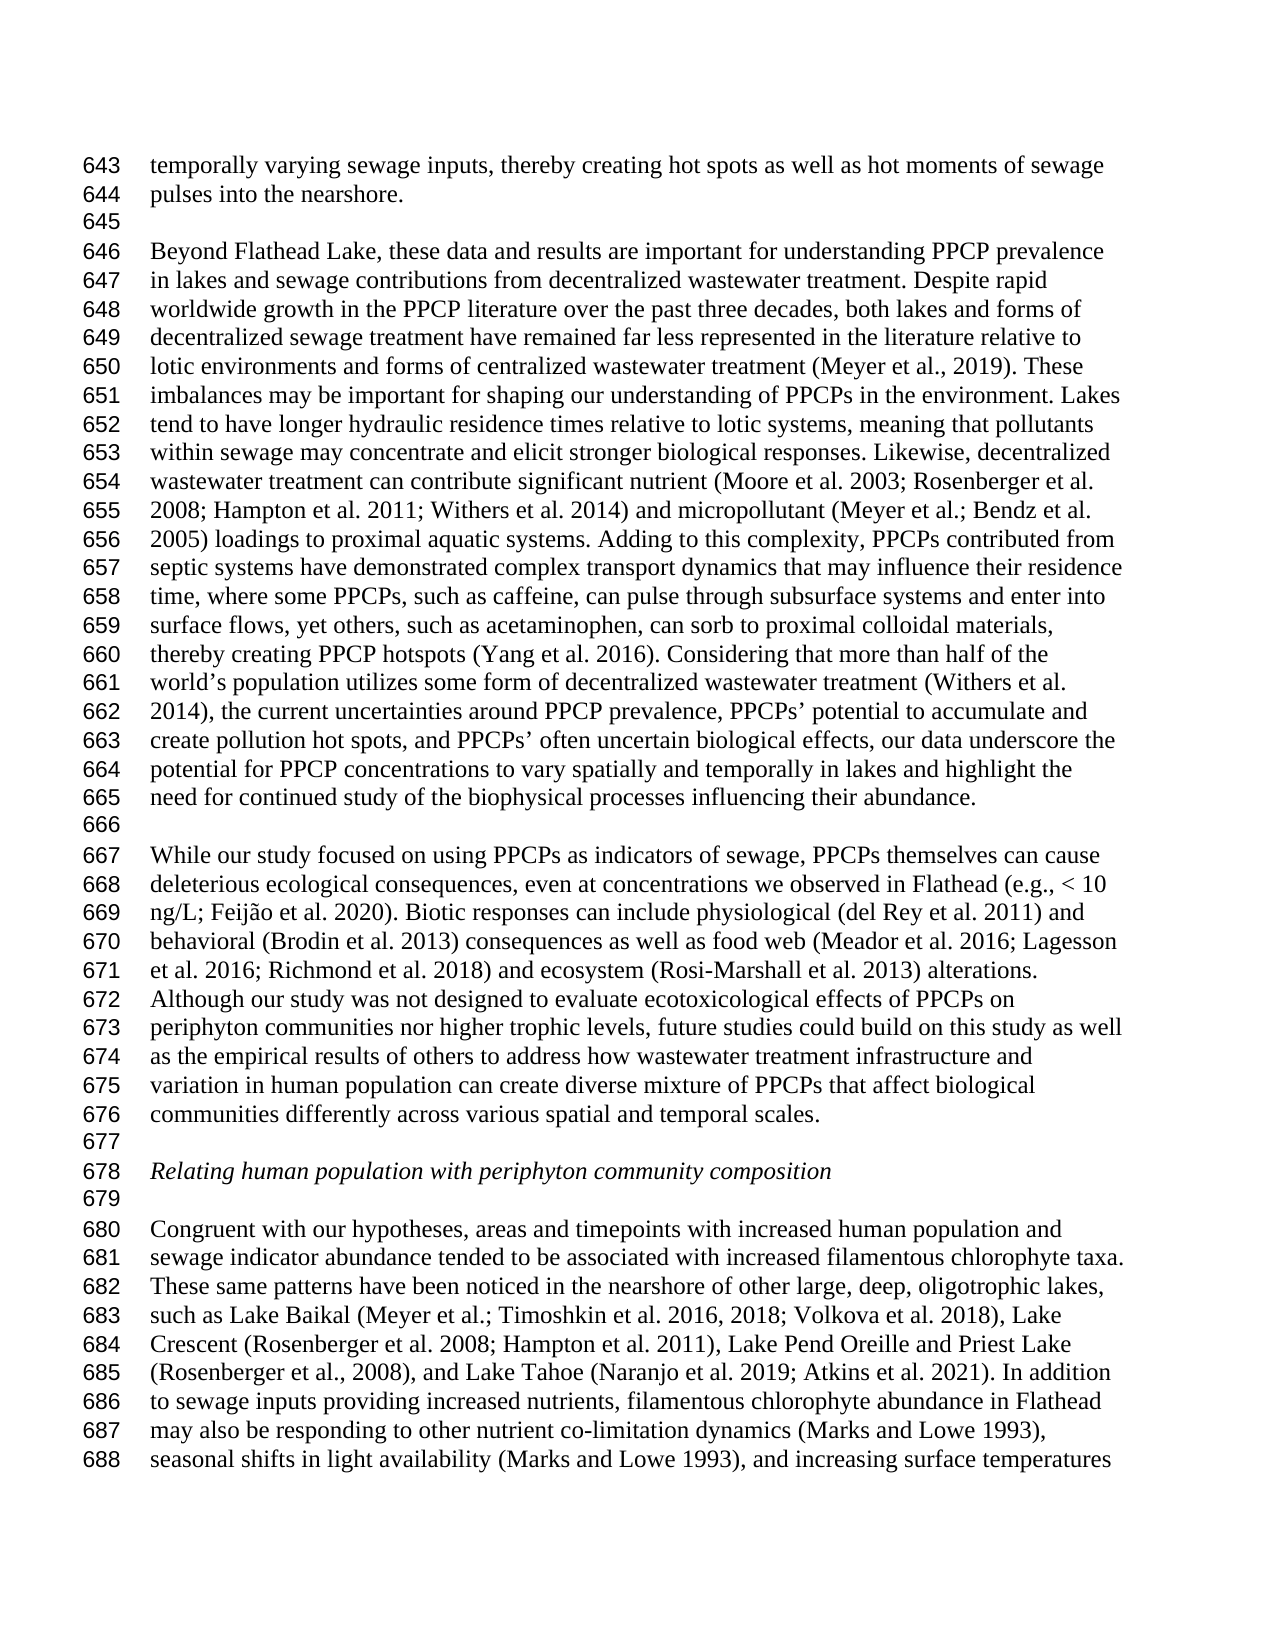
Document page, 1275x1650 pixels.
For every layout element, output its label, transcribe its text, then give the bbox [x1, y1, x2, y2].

text While our study focused on using PPCPs as indicators of sewage, PPCPs themselves can cause deleterious ecological consequences, even at concentrations we observed in Flathead (e.g., < 10 ng/L; Feijão et al. 2020). Biotic responses can include physiological (del Rey et al. 2011) and behavioral (Brodin et al. 2013) consequences as well as food web (Meador et al. 2016; Lagesson et al. 2016; Richmond et al. 2018) and ecosystem (Rosi-Marshall et al. 2013) alterations. Although our study was not designed to evaluate ecotoxicological effects of PPCPs on periphyton communities nor higher trophic levels, future studies could build on this study as well as the empirical results of others to address how wastewater treatment infrastructure and variation in human population can create diverse mixture of PPCPs that affect biological communities differently across various spatial and temporal scales. [150, 840, 1125, 1127]
text Beyond Flathead Lake, these data and results are important for understanding PPCP prevalence in lakes and sewage contributions from decentralized wastewater treatment. Despite rapid worldwide growth in the PPCP literature over the past three decades, both lakes and forms of decentralized sewage treatment have remained far less represented in the literature relative to lotic environments and forms of centralized wastewater treatment (Meyer et al., 2019). These imbalances may be important for shaping our understanding of PPCPs in the environment. Lakes tend to have longer hydraulic residence times relative to lotic systems, meaning that pollutants within sewage may concentrate and elicit stronger biological responses. Likewise, decentralized wastewater treatment can contribute significant nutrient (Moore et al. 2003; Rosenberger et al. 2008; Hampton et al. 2011; Withers et al. 2014) and micropollutant (Meyer et al.; Bendz et al. 2005) loadings to proximal aquatic systems. Adding to this complexity, PPCPs contributed from septic systems have demonstrated complex transport dynamics that may influence their residence time, where some PPCPs, such as caffeine, can pulse through subsurface systems and enter into surface flows, yet others, such as acetaminophen, can sorb to proximal colloidal materials, thereby creating PPCP hotspots (Yang et al. 2016). Considering that more than half of the world’s population utilizes some form of decentralized wastewater treatment (Withers et al. 2014), the current uncertainties around PPCP prevalence, PPCPs’ potential to accumulate and create pollution hot spots, and PPCPs’ often uncertain biological effects, our data underscore the potential for PPCP concentrations to vary spatially and temporally in lakes and highlight the need for continued study of the biophysical processes influencing their abundance. [150, 236, 1125, 811]
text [150, 150, 1125, 207]
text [150, 1214, 1125, 1472]
text Relating human population with periphyton community composition [150, 1156, 1125, 1185]
